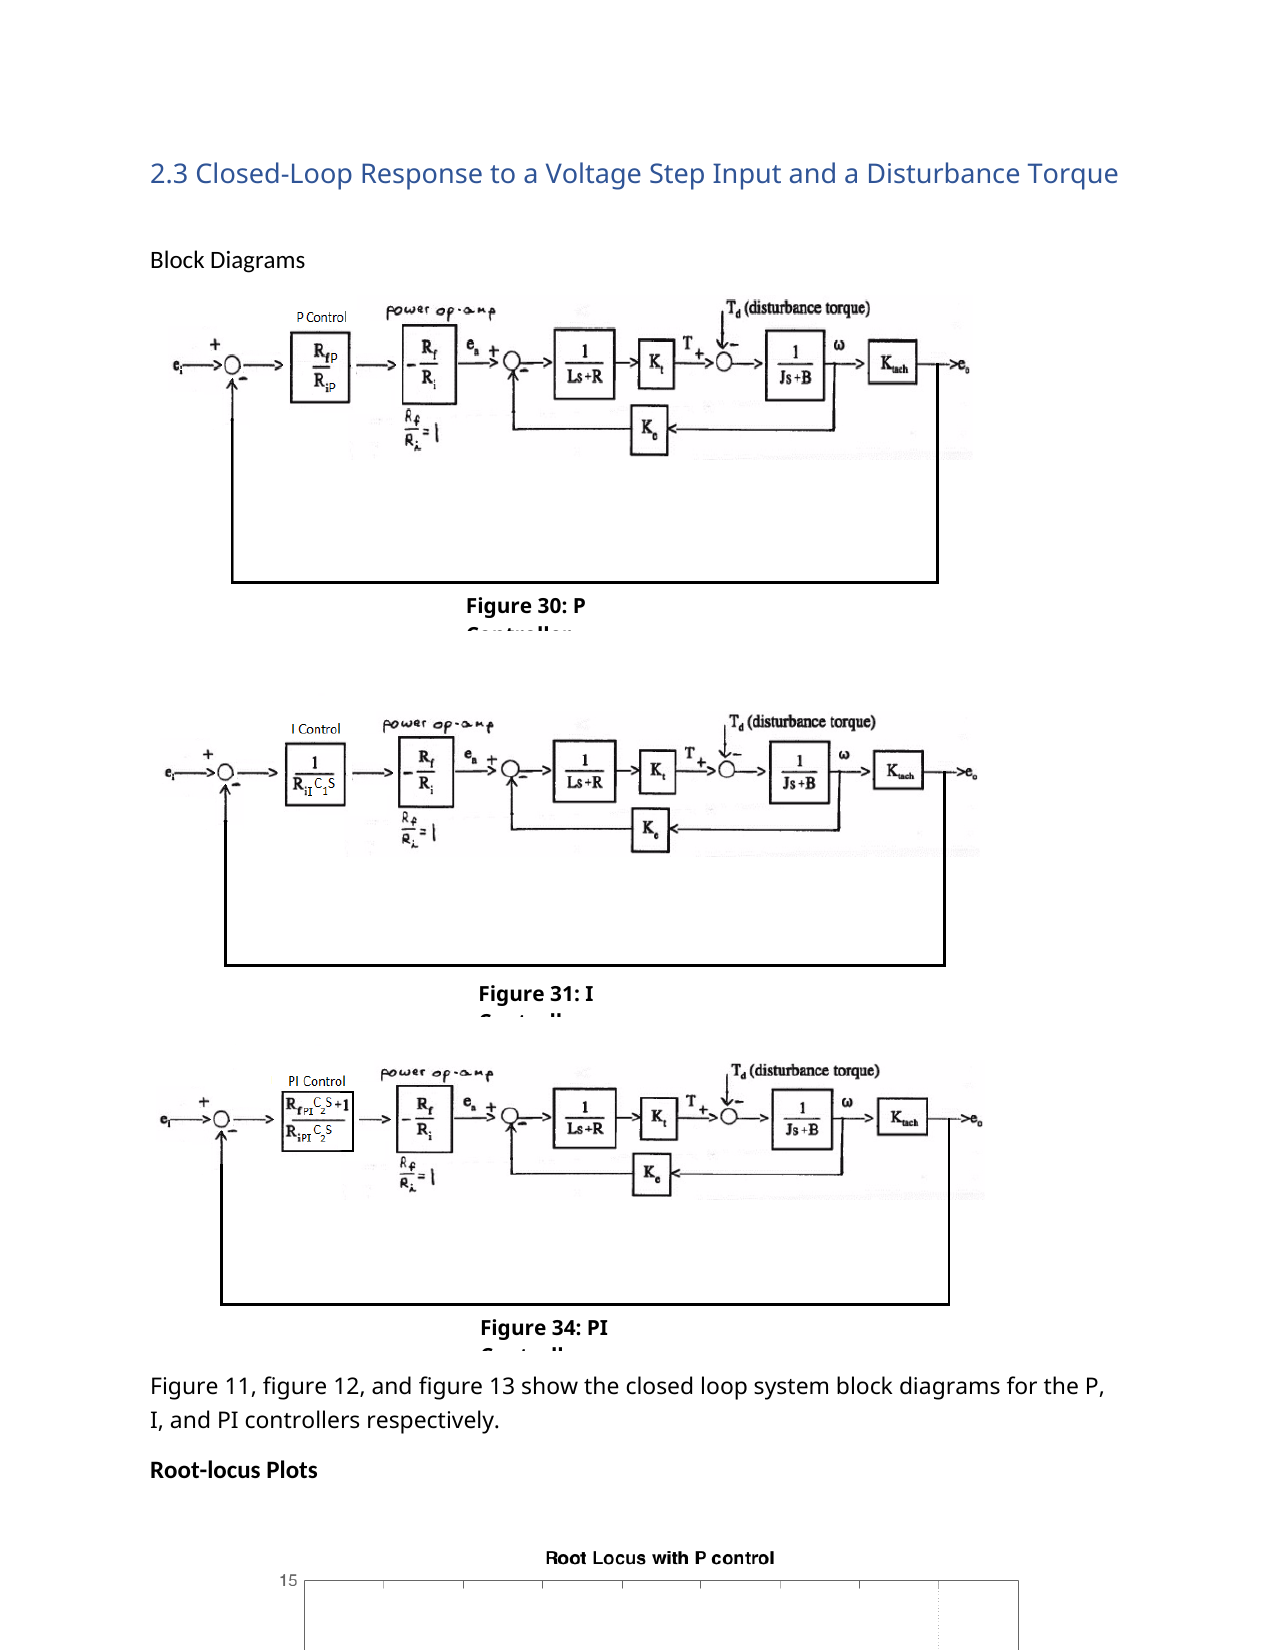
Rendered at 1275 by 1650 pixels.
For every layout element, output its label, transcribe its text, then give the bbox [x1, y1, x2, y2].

text Figure 11, figure 12, and figure 13 show the closed loop system block diagrams for the P, I, and PI controllers respectively. [150, 995, 1125, 1044]
text Block Diagrams [150, 244, 1125, 275]
picture [64, 283, 1208, 608]
picture [54, 688, 1220, 995]
picture [48, 1044, 1228, 1326]
subtitle 2.3 Closed-Loop Response to a Voltage Step Input and a Disturbance Torque [150, 154, 1125, 191]
text Figure 11, figure 12, and figure 13 show the closed loop system block diagrams for the P, I, and PI controllers respectively. [150, 1326, 1125, 1435]
text Root-locus Plots [150, 1454, 1125, 1484]
picture [161, 1494, 1107, 1650]
